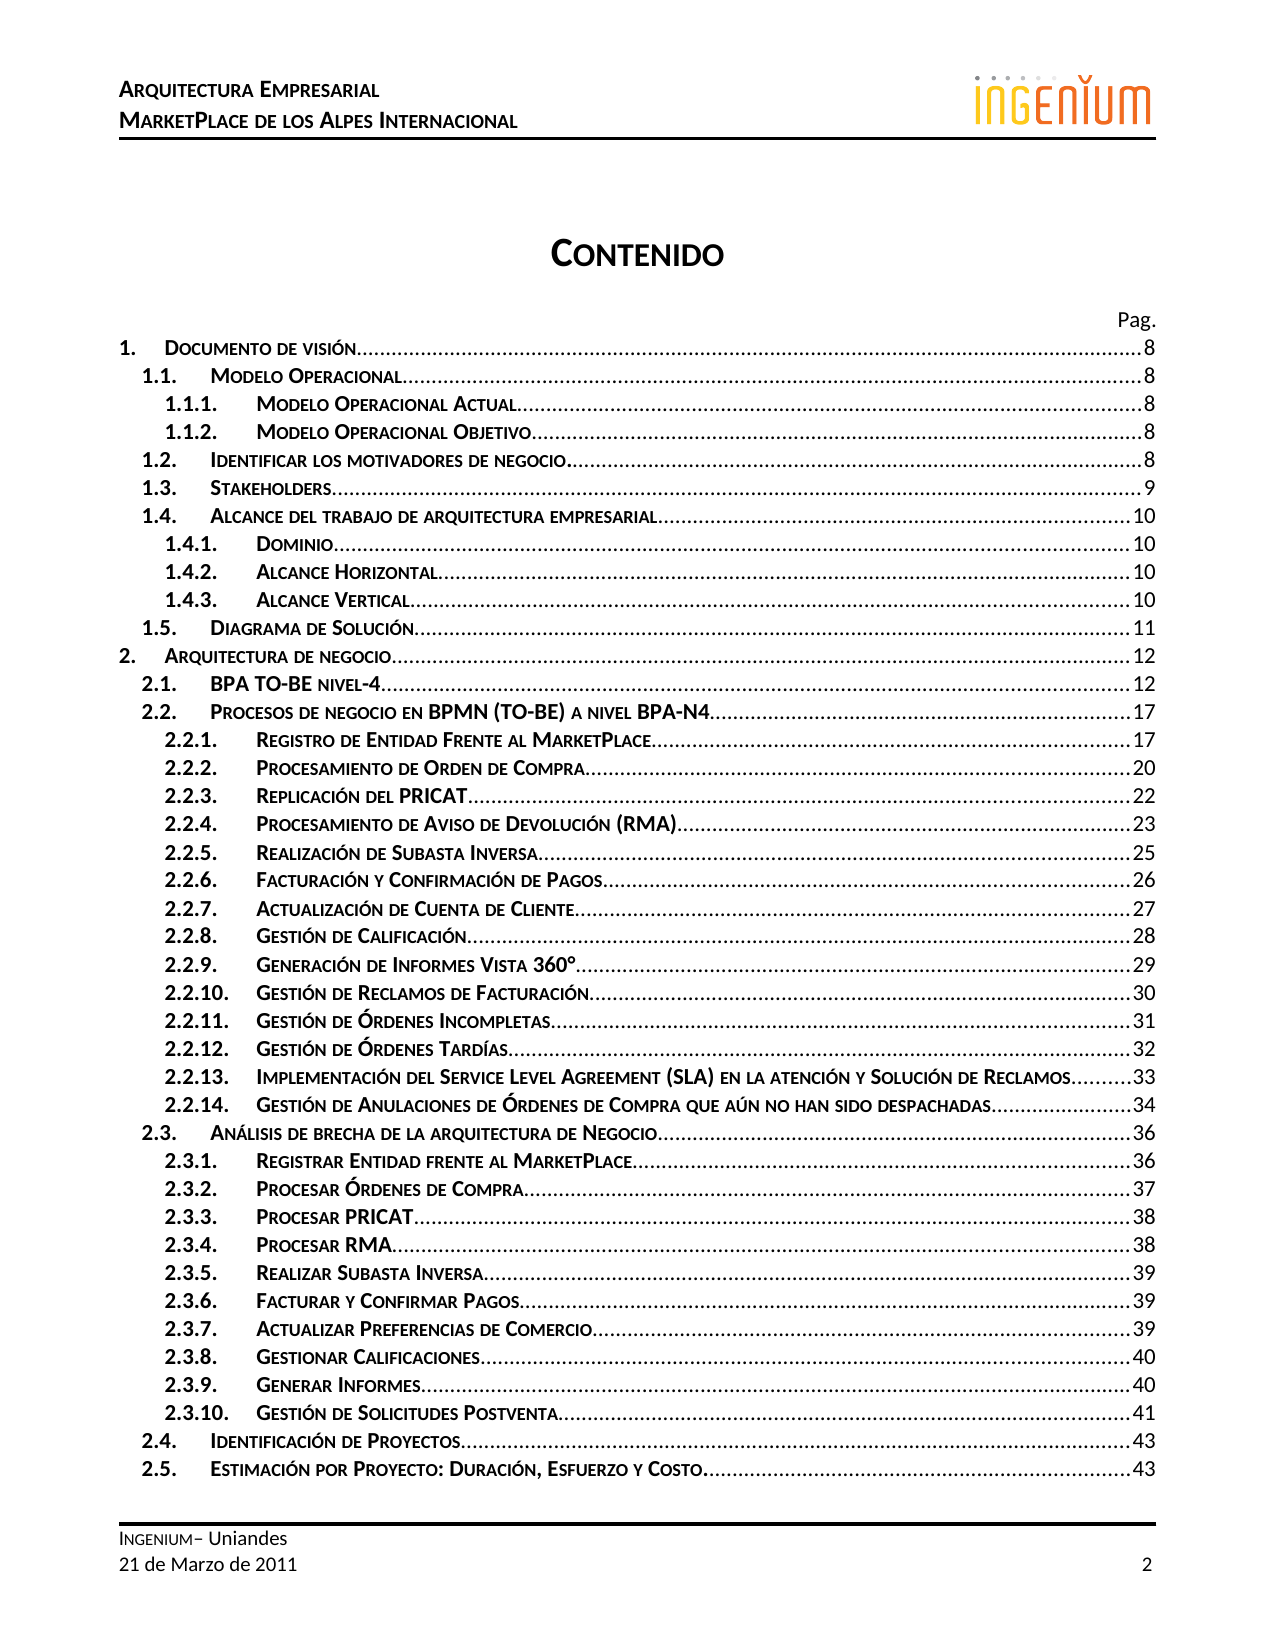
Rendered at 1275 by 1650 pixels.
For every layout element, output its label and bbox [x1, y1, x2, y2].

picture [975, 75, 1157, 136]
